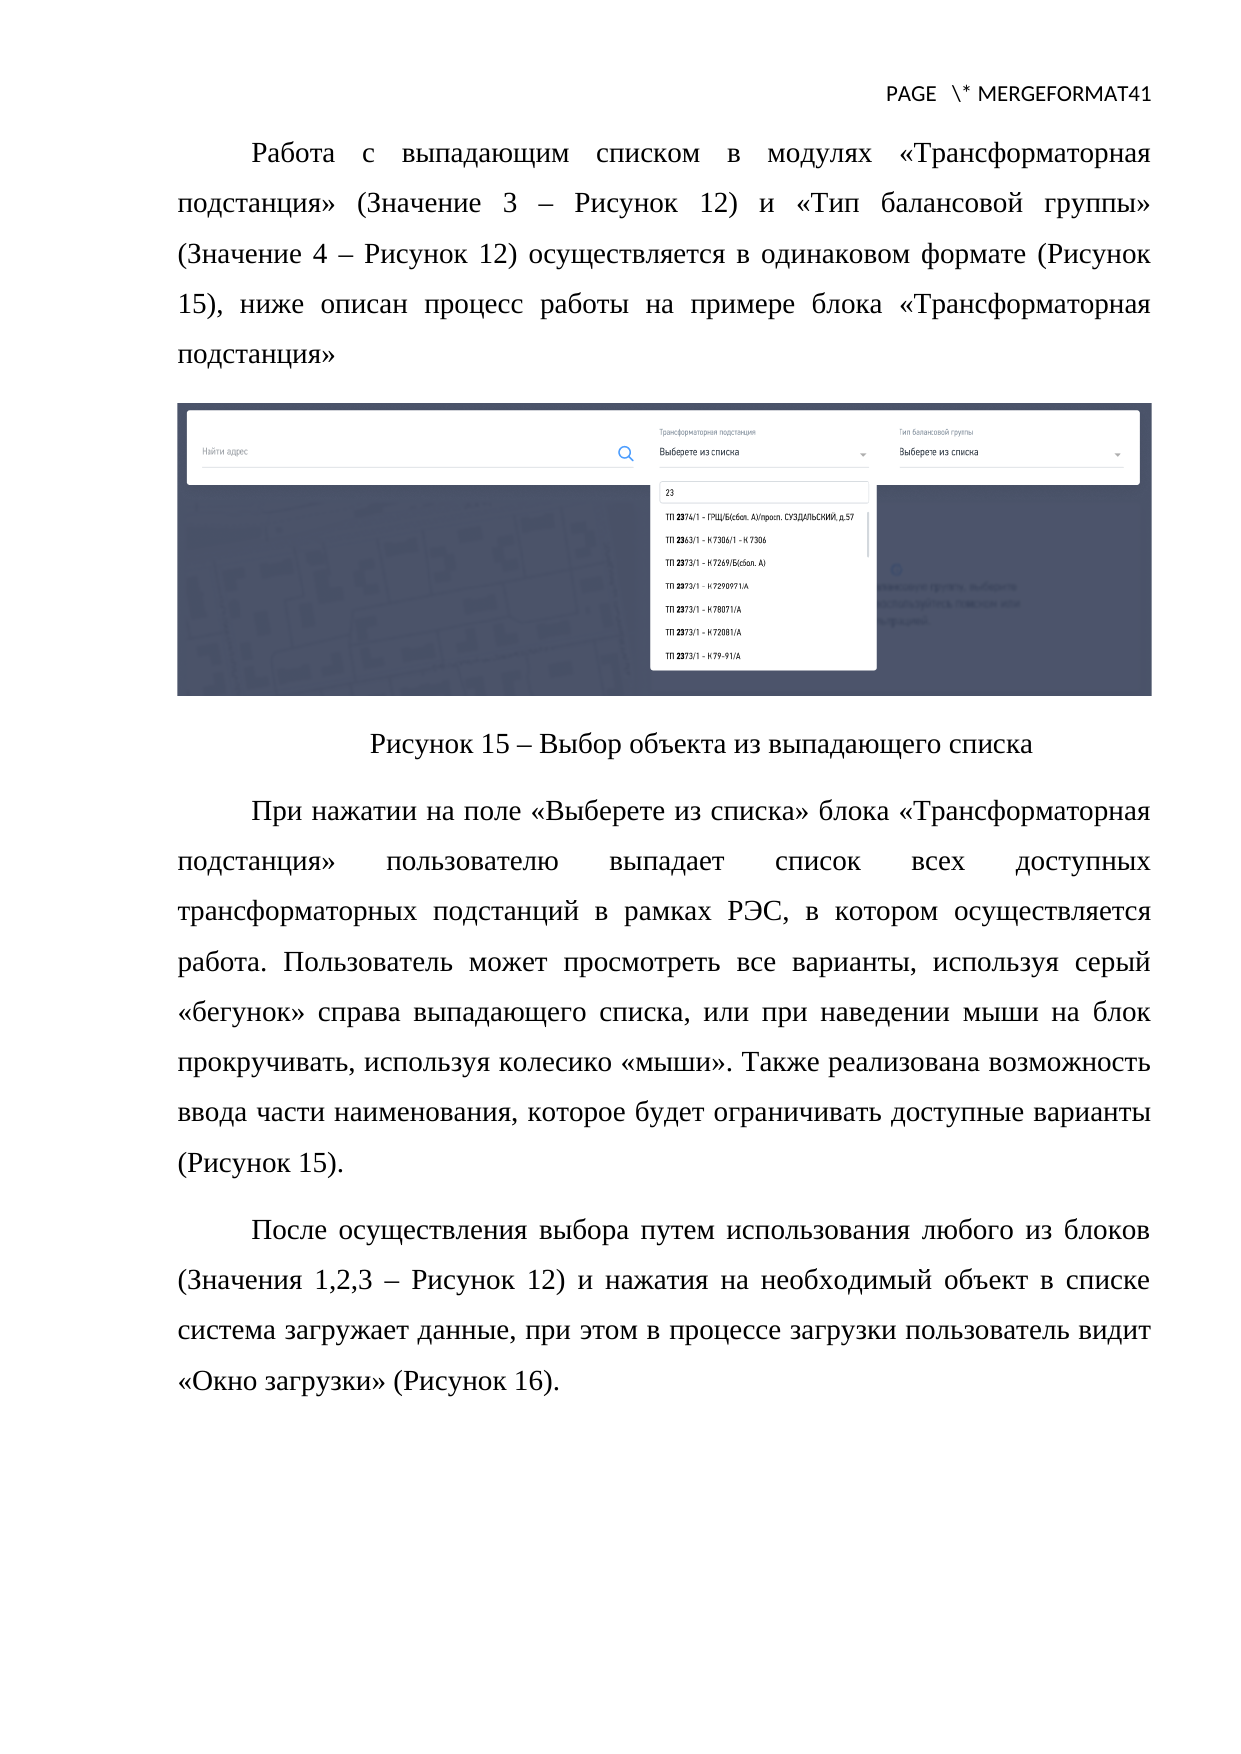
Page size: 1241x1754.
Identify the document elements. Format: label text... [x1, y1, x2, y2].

text Работа с выпадающим списком в модулях «Трансформаторная подстанция» (Значение 3 – Рисунок 12) и «Тип балансовой группы» (Значение 4 – Рисунок 12) осуществляется в одинаковом формате (Рисунок 15), ниже описан процесс работы на примере блока «Трансформаторная подстанция» [177, 135, 1152, 370]
picture [177, 403, 1152, 696]
text При нажатии на поле «Выберете из списка» блока «Трансформаторная подстанция» пользователю выпадает список всех доступных трансформаторных подстанций в рамках РЭС, в котором осуществляется работа. Пользователь может просмотреть все варианты, используя серый «бегунок» справа выпадающего списка, или при наведении мыши на блок прокручивать, используя колесико «мыши». Также реализована возможность ввода части наименования, которое будет ограничивать доступные варианты (Рисунок 15). [177, 793, 1152, 1178]
text Рисунок 15 – Выбор объекта из выпадающего списка [177, 726, 1152, 759]
text После осуществления выбора путем использования любого из блоков (Значения 1,2,3 – Рисунок 12) и нажатия на необходимый объект в списке система загружает данные, при этом в процессе загрузки пользователь видит «Окно загрузки» (Рисунок 16). [177, 1212, 1152, 1396]
